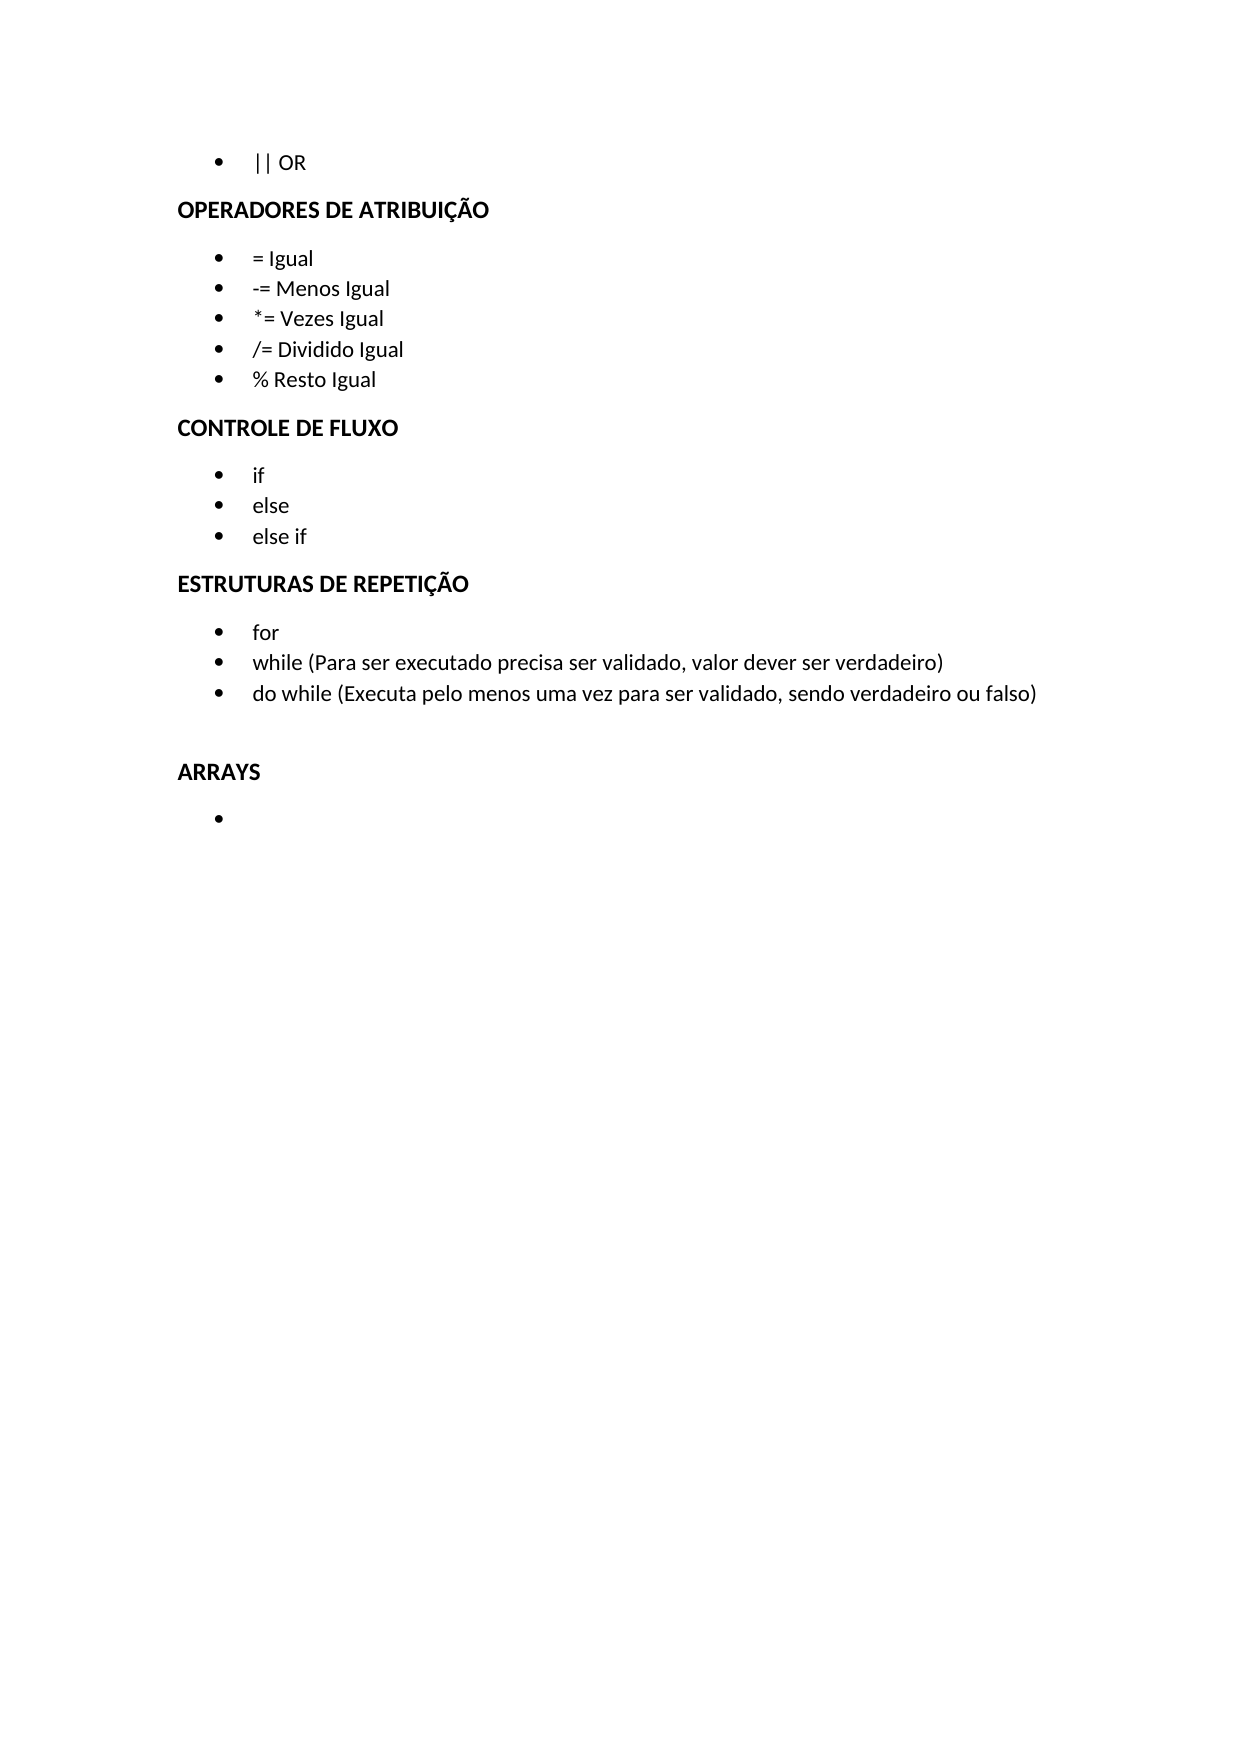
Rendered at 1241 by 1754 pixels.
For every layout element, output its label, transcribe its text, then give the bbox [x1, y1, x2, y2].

list % Resto Igual [215, 365, 1063, 393]
list for [215, 618, 1063, 646]
text ARRAYS [177, 756, 1063, 786]
list while (Para ser executado precisa ser validado, valor dever ser verdadeiro) [215, 648, 1063, 676]
list = Igual [215, 244, 1063, 272]
text ESTRUTURAS DE REPETIÇÃO [177, 569, 1063, 599]
list *= Vezes Igual [215, 304, 1063, 332]
list /= Dividido Igual [215, 335, 1063, 363]
list || OR [215, 148, 1063, 176]
list else if [215, 522, 1063, 550]
text OPERADORES DE ATRIBUIÇÃO [177, 194, 1063, 225]
list else [215, 492, 1063, 519]
text CONTROLE DE FLUXO [177, 412, 1063, 442]
list -= Menos Igual [215, 274, 1063, 302]
list do while (Executa pelo menos uma vez para ser validado, sendo verdadeiro ou falso) [215, 679, 1063, 707]
list if [215, 461, 1063, 489]
